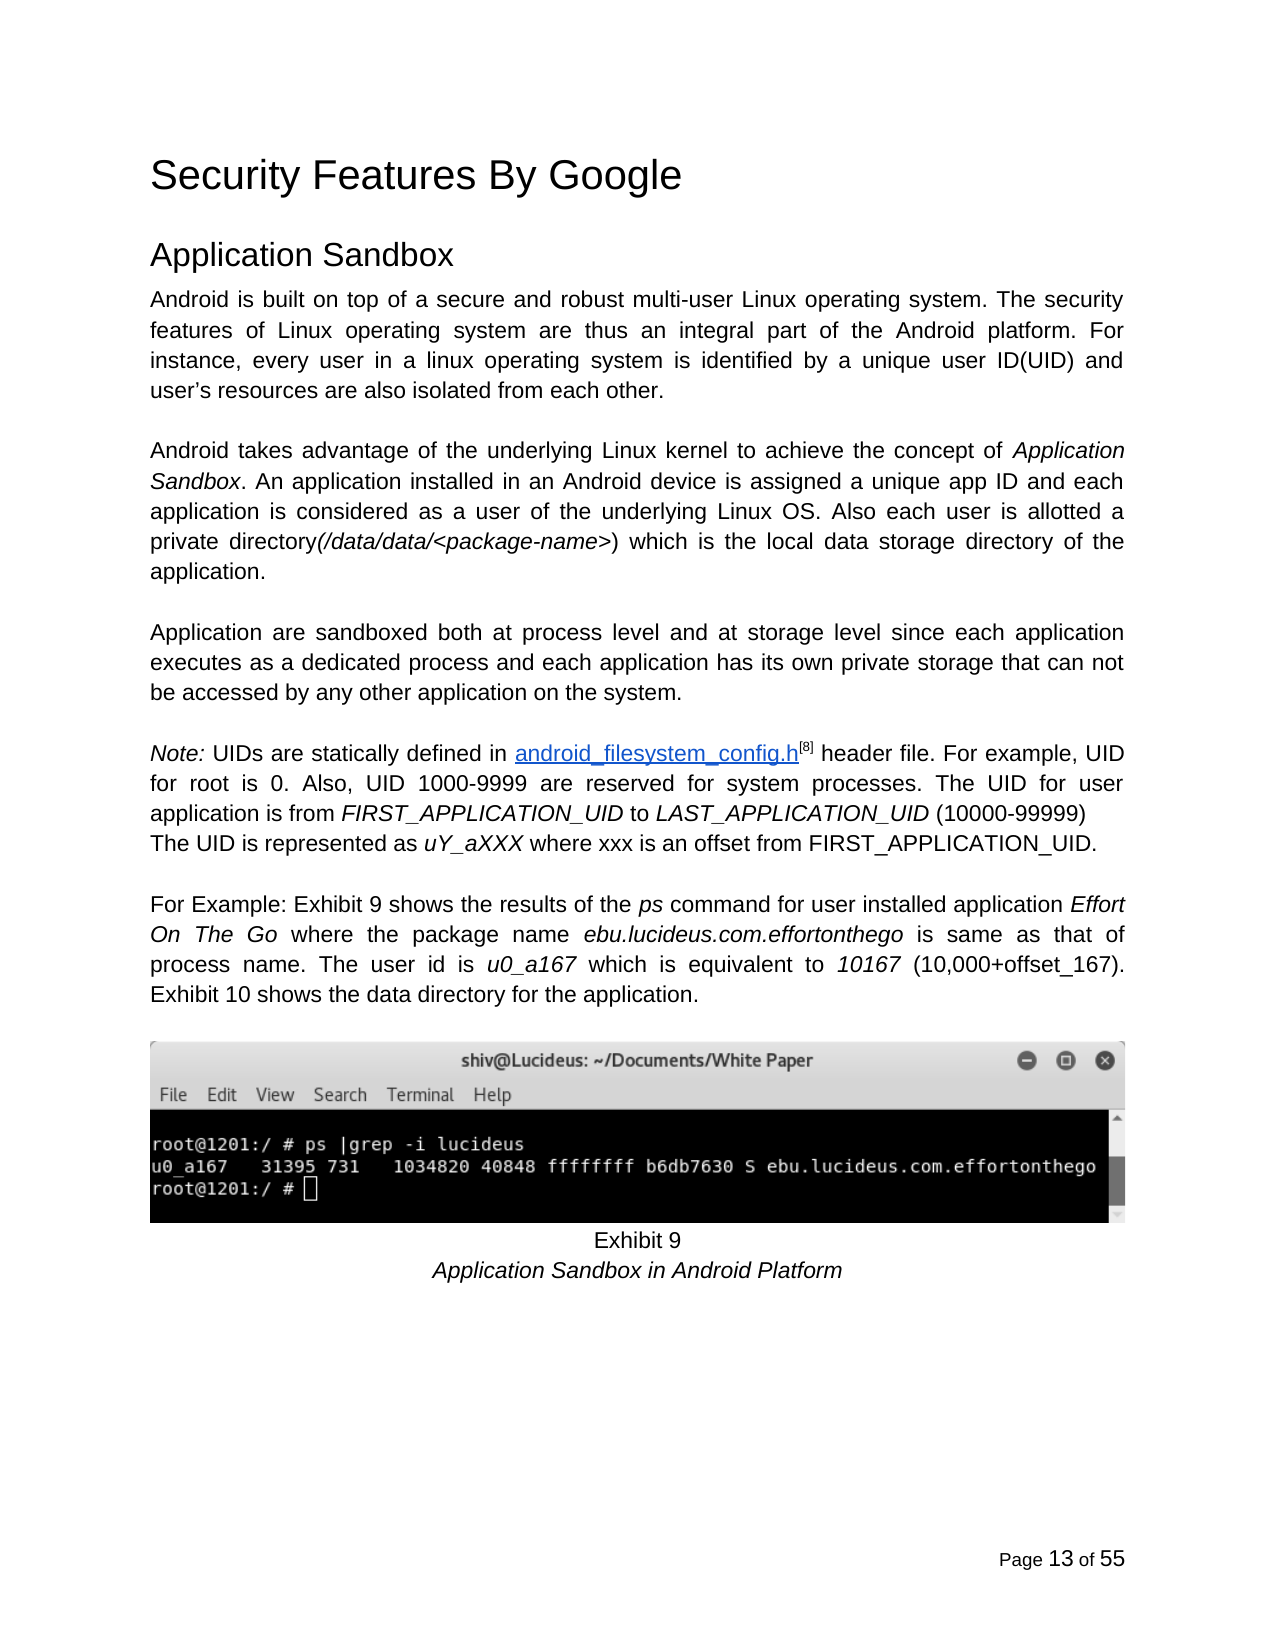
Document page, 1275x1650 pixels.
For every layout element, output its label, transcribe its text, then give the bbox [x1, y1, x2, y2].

subtitle Application Sandbox [150, 235, 1125, 274]
text The UID is represented as uY_aXXX where xxx is an offset from FIRST_APPLICATION_UID. [150, 830, 1125, 856]
text Note: UIDs are statically defined in android_filesystem_config.h[8] header file. For example, UID for root is 0. Also, UID 1000-9999 are reserved for system processes. The UID for user application is from FIRST_APPLICATION_UID to LAST_APPLICATION_UID (10000-99999) [150, 739, 1125, 826]
text For Example: Exhibit 9 shows the results of the ps command for user installed application Effort On The Go where the package name ebu.lucideus.com.effortonthego is same as that of process name. The user id is u0_a167 which is equivalent to 10167 (10,000+offset_167). Exhibit 10 shows the data directory for the application. [150, 891, 1125, 1007]
text Android is built on top of a secure and robust multi-user Linux operating system. The security features of Linux operating system are thus an integral part of the Android platform. For instance, every user in a linux operating system is identified by a unique user ID(UID) and user’s resources are also isolated from each other. [150, 286, 1125, 403]
text Exhibit 9 [150, 1227, 1125, 1253]
text Application Sandbox in Android Platform [150, 1257, 1125, 1283]
picture [150, 1041, 1125, 1223]
text Application are sandboxed both at process level and at storage level since each application executes as a dedicated process and each application has its own private storage that can not be accessed by any other application on the system. [150, 619, 1125, 705]
subtitle Security Features By Google [150, 150, 1125, 198]
text Android takes advantage of the underlying Linux kernel to achieve the concept of Application Sandbox. An application installed in an Android device is assigned a unique app ID and each application is considered as a user of the underlying Linux OS. Also each user is allotted a private directory(/data/data/<package-name>) which is the local data storage directory of the application. [150, 437, 1125, 584]
